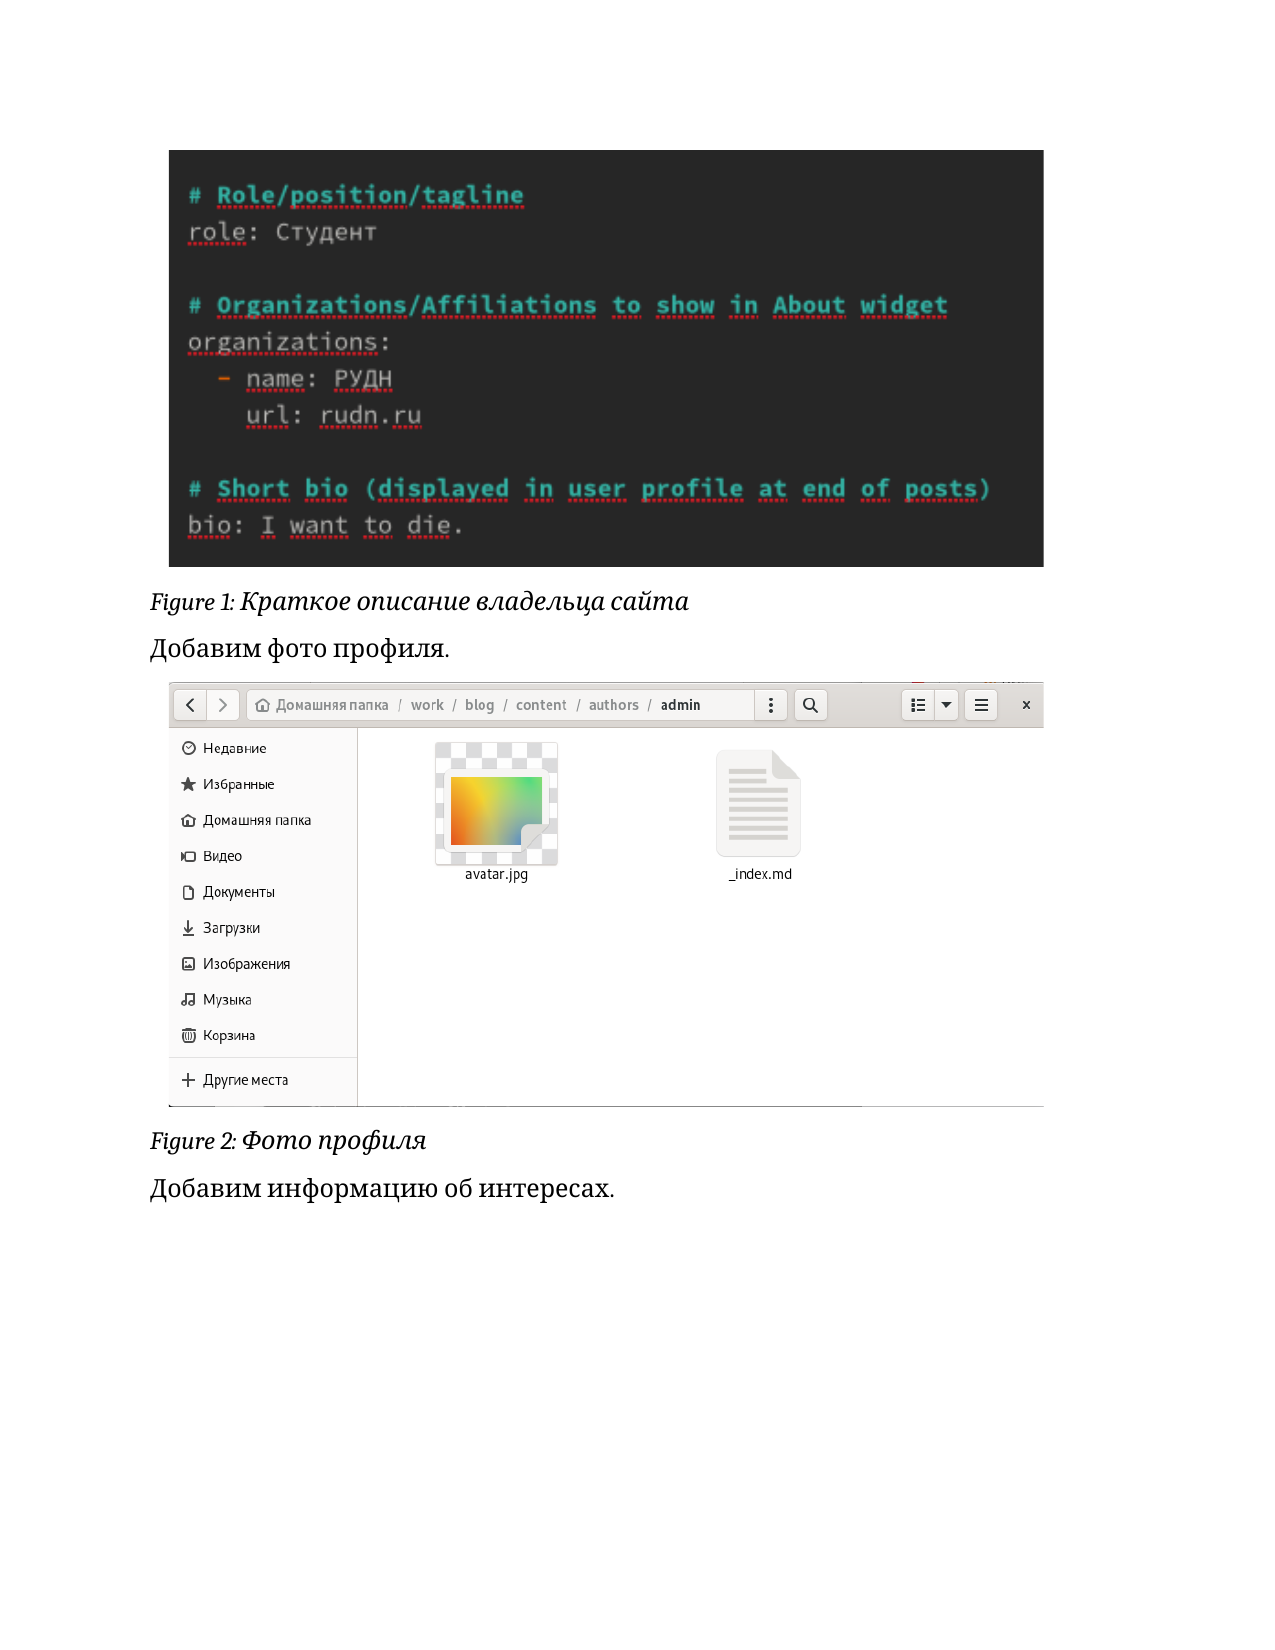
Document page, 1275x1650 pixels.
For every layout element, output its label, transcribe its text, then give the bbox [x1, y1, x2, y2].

text Добавим информацию об интересах. [150, 1174, 1125, 1203]
picture [168, 150, 1044, 567]
picture [168, 682, 1044, 1107]
text Figure 1: Краткое описание владельца сайта [150, 587, 1125, 616]
text Figure 2: Фото профиля [150, 1127, 1125, 1156]
text Добавим фото профиля. [150, 635, 1125, 664]
